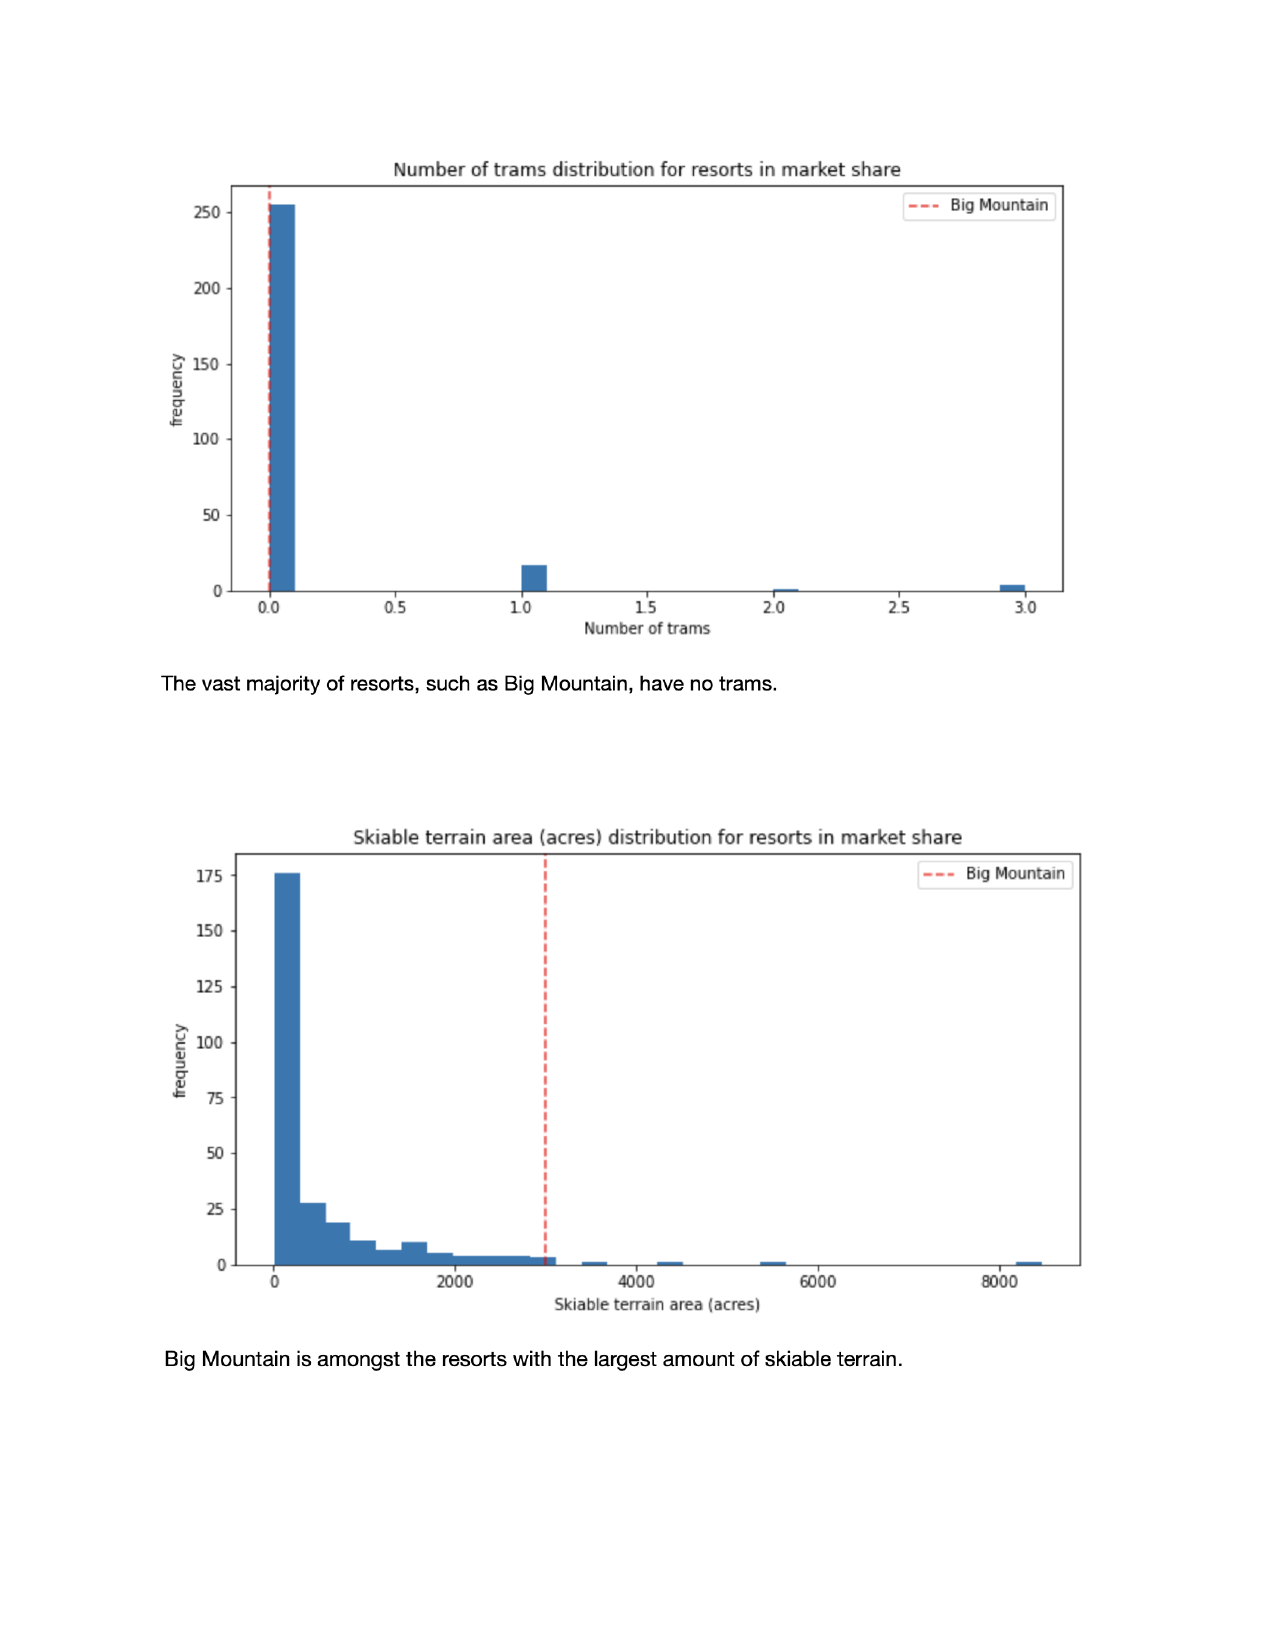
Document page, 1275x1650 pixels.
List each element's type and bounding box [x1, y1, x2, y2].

picture [150, 150, 1125, 729]
picture [150, 815, 1125, 1393]
